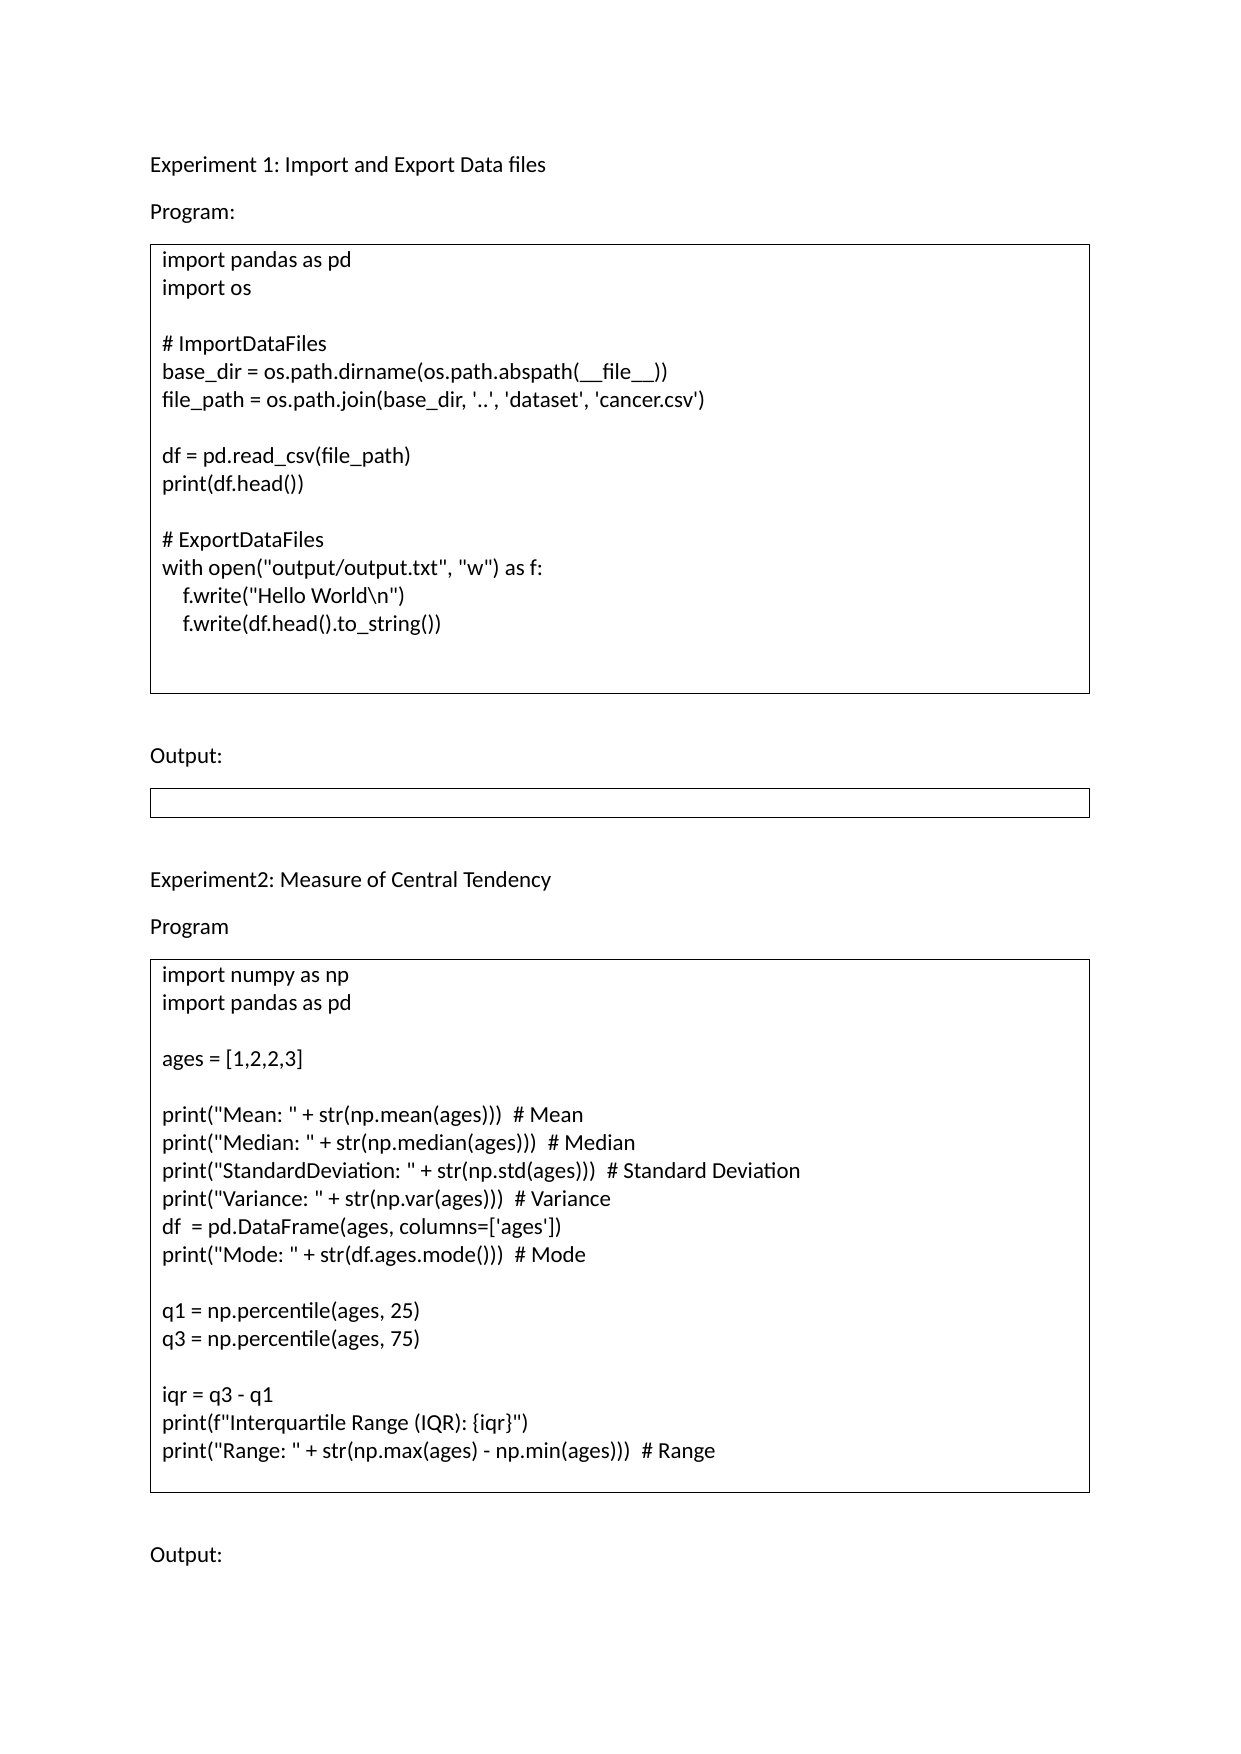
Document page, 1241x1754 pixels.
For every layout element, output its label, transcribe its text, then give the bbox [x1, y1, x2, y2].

table_header import numpy as np import pandas as pd ages = [1,2,2,3] print("Mean: " + str(np.mean(ages))) # Mean print("Median: " + str(np.median(ages))) # Median print("StandardDeviation: " + str(np.std(ages))) # Standard Deviation print("Variance: " + str(np.var(ages))) # Variance df = pd.DataFrame(ages, columns=['ages']) print("Mode: " + str(df.ages.mode())) # Mode q1 = np.percentile(ages, 25) q3 = np.percentile(ages, 75) iqr = q3 - q1 print(f"Interquartile Range (IQR): {iqr}") print("Range: " + str(np.max(ages) - np.min(ages))) # Range [151, 960, 1089, 1492]
text Experiment 1: Import and Export Data files [150, 150, 1090, 178]
text Program [150, 912, 1090, 940]
text Output: [150, 1540, 1090, 1568]
text Program: [150, 197, 1090, 225]
text Experiment2: Measure of Central Tendency [150, 865, 1090, 893]
table_header import pandas as pd import os # ImportDataFiles base_dir = os.path.dirname(os.path.abspath(__file__)) file_path = os.path.join(base_dir, '..', 'dataset', 'cancer.csv') df = pd.read_csv(file_path) print(df.head()) # ExportDataFiles with open("output/output.txt", "w") as f: f.write("Hello World\n") f.write(df.head().to_string()) [151, 245, 1089, 693]
text Output: [150, 741, 1090, 769]
table_header [151, 789, 1089, 817]
